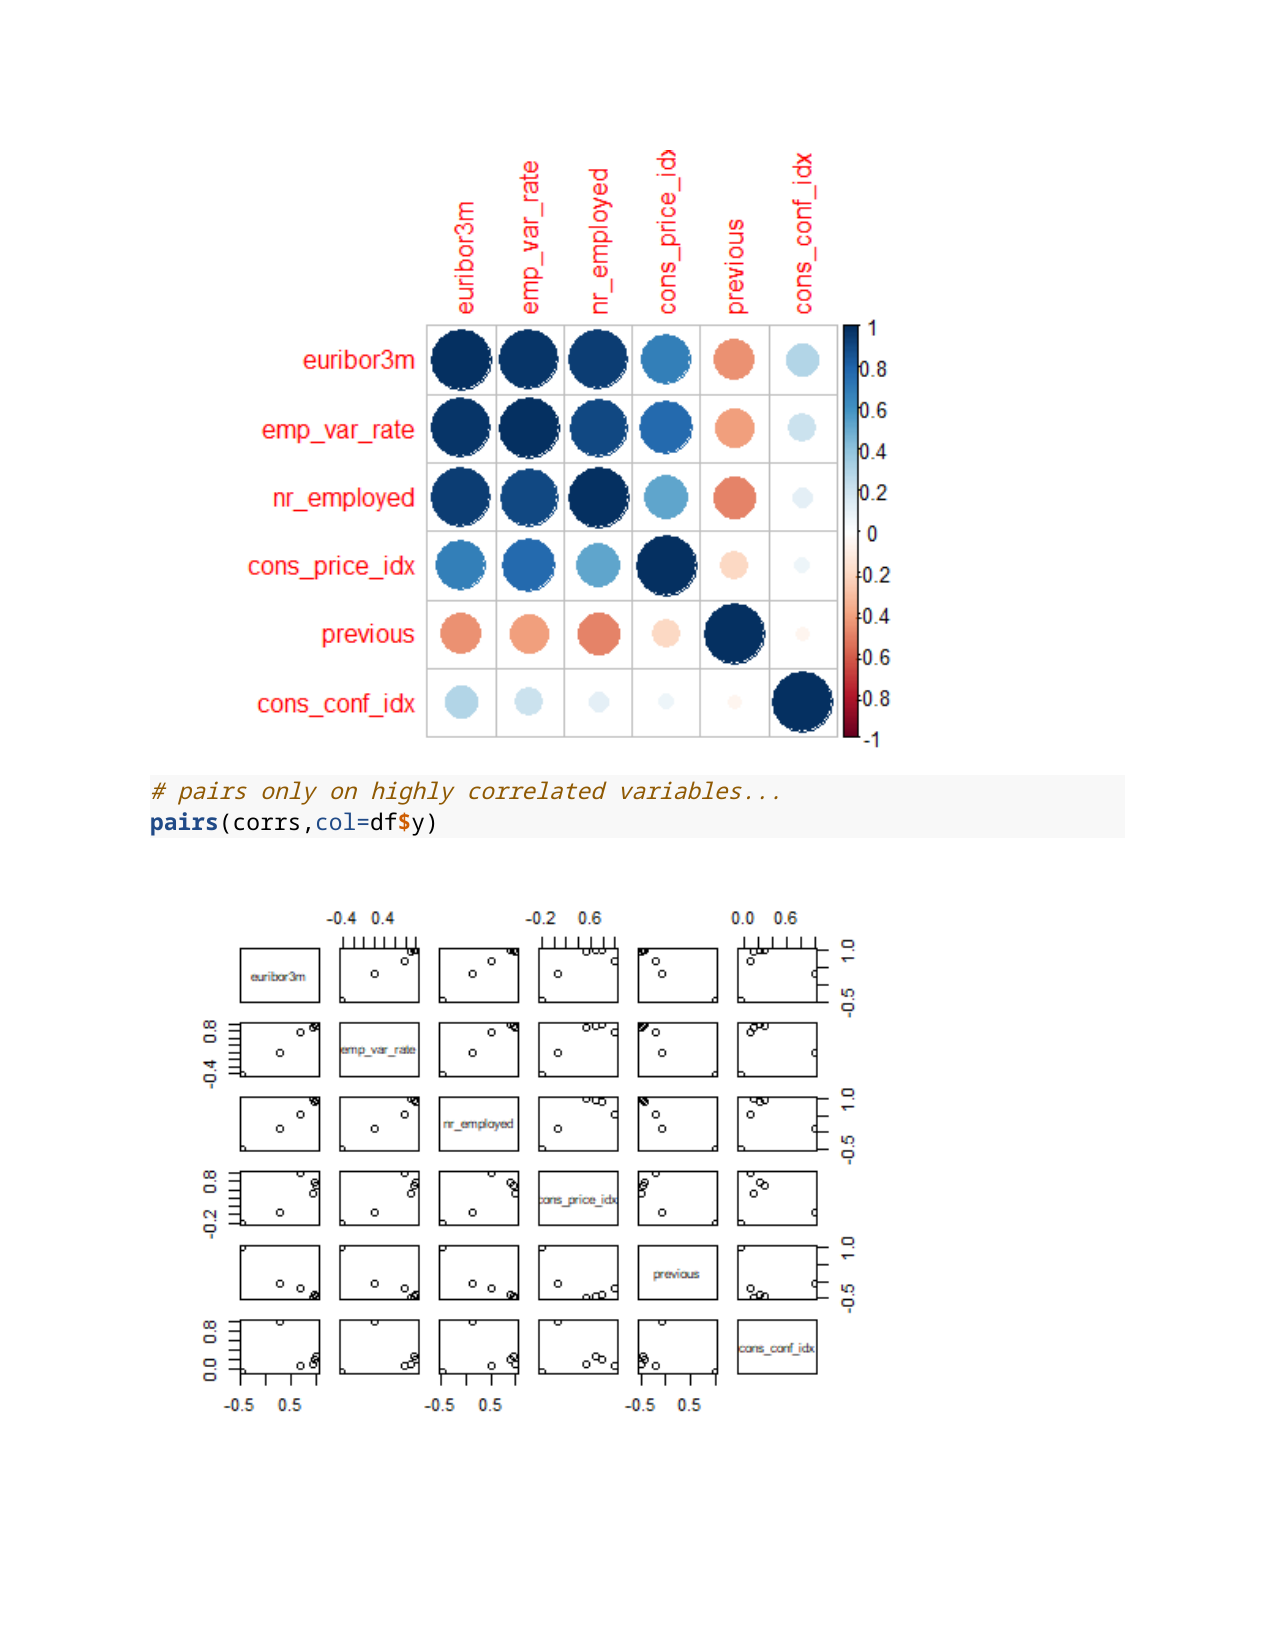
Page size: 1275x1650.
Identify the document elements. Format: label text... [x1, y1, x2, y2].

picture [150, 858, 908, 1465]
text # pairs only on highly correlated variables... pairs(corrs,col=df$y) [439, 775, 1125, 838]
picture [150, 150, 908, 757]
